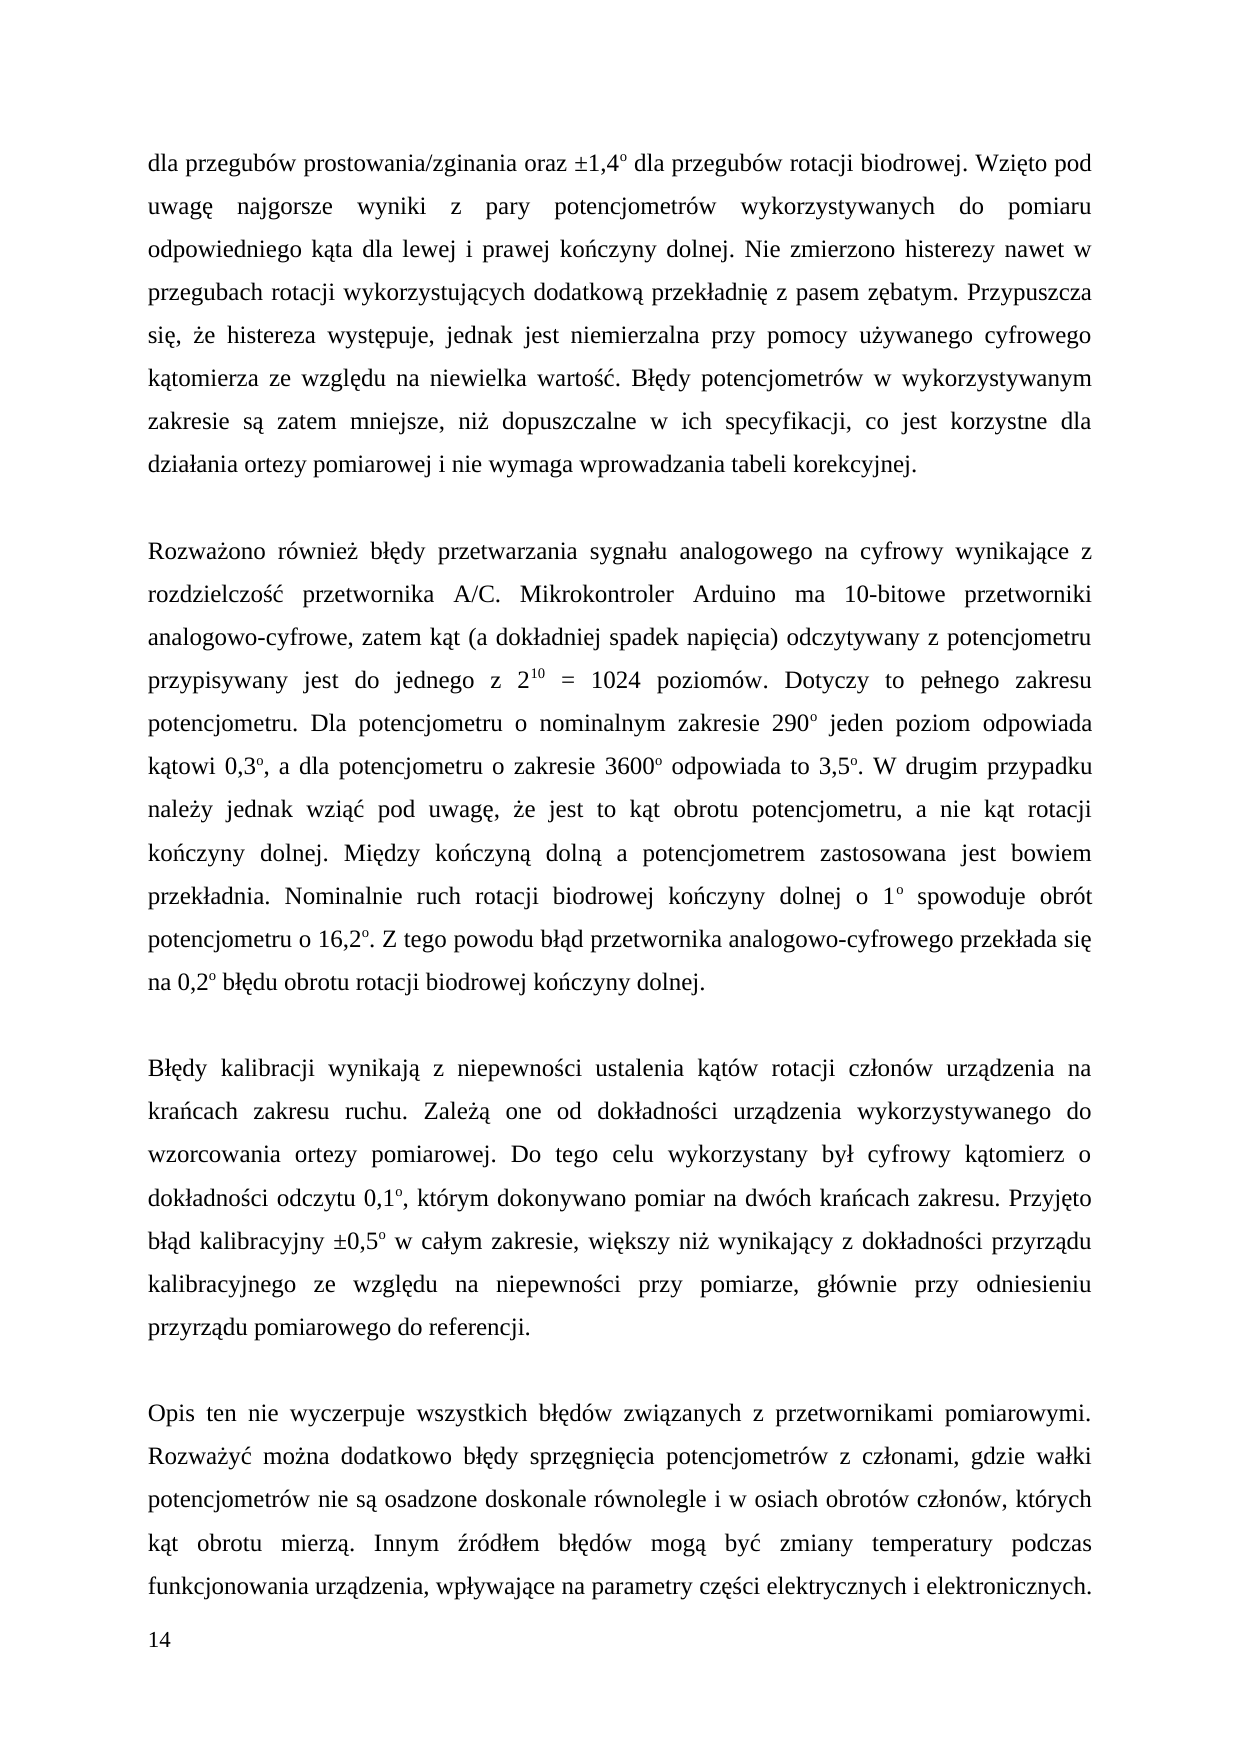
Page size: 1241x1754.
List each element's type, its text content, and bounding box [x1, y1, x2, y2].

text Rozważono również błędy przetwarzania sygnału analogowego na cyfrowy wynikające z rozdzielczość przetwornika A/C. Mikrokontroler Arduino ma 10-bitowe przetworniki analogowo-cyfrowe, zatem kąt (a dokładniej spadek napięcia) odczytywany z potencjometru przypisywany jest do jednego z 210 = 1024 poziomów. Dotyczy to pełnego zakresu potencjometru. Dla potencjometru o nominalnym zakresie 290o jeden poziom odpowiada kątowi 0,3o, a dla potencjometru o zakresie 3600o odpowiada to 3,5o. W drugim przypadku należy jednak wziąć pod uwagę, że jest to kąt obrotu potencjometru, a nie kąt rotacji kończyny dolnej. Między kończyną dolną a potencjometrem zastosowana jest bowiem przekładnia. Nominalnie ruch rotacji biodrowej kończyny dolnej o 1o spowoduje obrót potencjometru o 16,2o. Z tego powodu błąd przetwornika analogowo-cyfrowego przekłada się na 0,2o błędu obrotu rotacji biodrowej kończyny dolnej. [148, 536, 1093, 996]
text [148, 1398, 1093, 1599]
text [148, 148, 1093, 478]
text Błędy kalibracji wynikają z niepewności ustalenia kątów rotacji członów urządzenia na krańcach zakresu ruchu. Zależą one od dokładności urządzenia wykorzystywanego do wzorcowania ortezy pomiarowej. Do tego celu wykorzystany był cyfrowy kątomierz o dokładności odczytu 0,1o, którym dokonywano pomiar na dwóch krańcach zakresu. Przyjęto błąd kalibracyjny ±0,5o w całym zakresie, większy niż wynikający z dokładności przyrządu kalibracyjnego ze względu na niepewności przy pomiarze, głównie przy odniesieniu przyrządu pomiarowego do referencji. [148, 1053, 1093, 1341]
